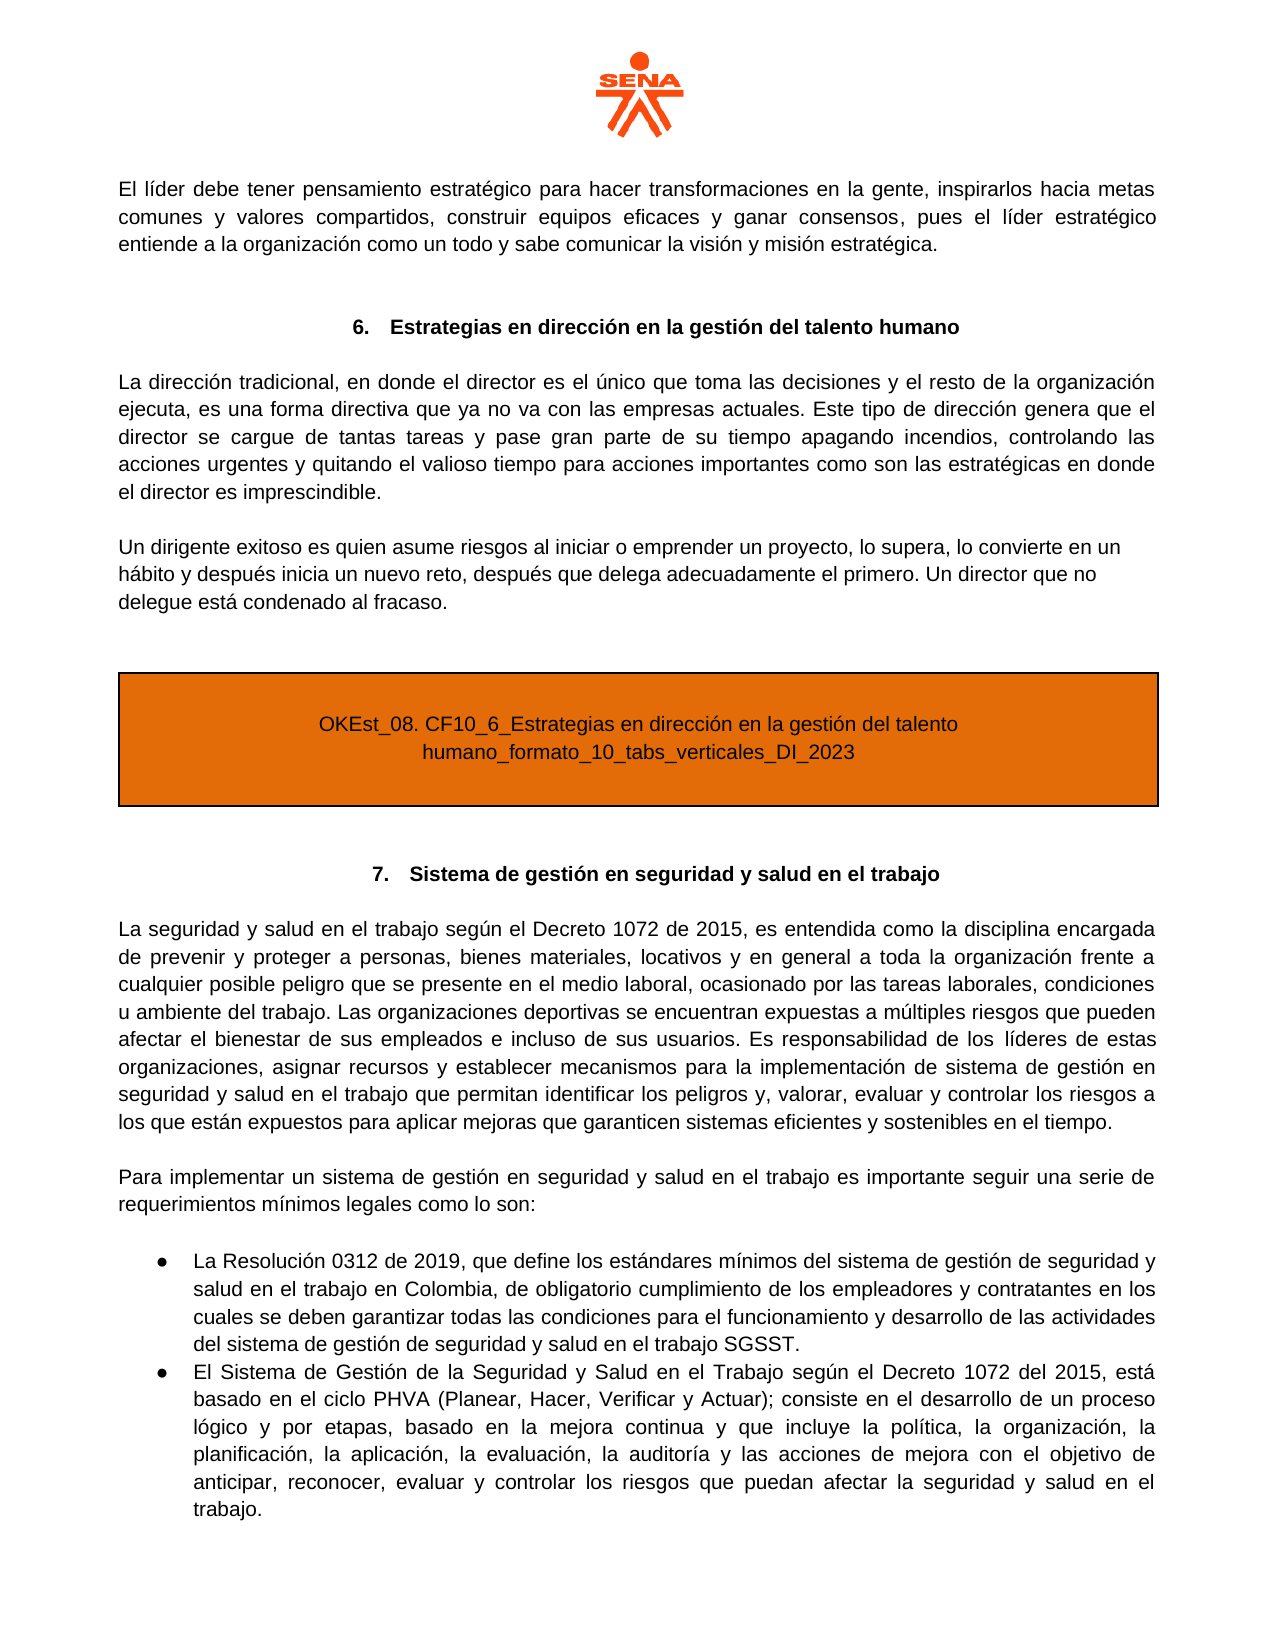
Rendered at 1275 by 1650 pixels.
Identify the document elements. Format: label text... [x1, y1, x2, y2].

text La dirección tradicional, en donde el director es el único que toma las decisiones y el resto de la organización ejecuta, es una forma directiva que ya no va con las empresas actuales. Este tipo de dirección genera que el director se cargue de tantas tareas y pase gran parte de su tiempo apagando incendios, controlando las acciones urgentes y quitando el valioso tiempo para acciones importantes como son las estratégicas en donde el director es imprescindible. [118, 370, 1157, 504]
list El Sistema de Gestión de la Seguridad y Salud en el Trabajo según el Decreto 1072 del 2015, está basado en el ciclo PHVA (Planear, Hacer, Verificar y Actuar); consiste en el desarrollo de un proceso lógico y por etapas, basado en la mejora continua y que incluye la política, la organización, la planificación, la aplicación, la evaluación, la auditoría y las acciones de mejora con el objetivo de anticipar, reconocer, evaluar y controlar los riesgos que puedan afectar la seguridad y salud en el trabajo. [156, 1359, 1157, 1521]
list La Resolución 0312 de 2019, que define los estándares mínimos del sistema de gestión de seguridad y salud en el trabajo en Colombia, de obligatorio cumplimiento de los empleadores y contratantes en los cuales se deben garantizar todas las condiciones para el funcionamiento y desarrollo de las actividades del sistema de gestión de seguridad y salud en el trabajo SGSST. [156, 1247, 1157, 1356]
list Sistema de gestión en seguridad y salud en el trabajo [156, 862, 1157, 886]
table_header OKEst_08. CF10_6_Estrategias en dirección en la gestión del talento humano_formato_10_tabs_verticales_DI_2023 [120, 674, 1157, 805]
text La seguridad y salud en el trabajo según el Decreto 1072 de 2015, es entendida como la disciplina encargada de prevenir y proteger a personas, bienes materiales, locativos y en general a toda la organización frente a cualquier posible peligro que se presente en el medio laboral, ocasionado por las tareas laborales, condiciones u ambiente del trabajo. Las organizaciones deportivas se encuentran expuestas a múltiples riesgos que pueden afectar el bienestar de sus empleados e incluso de sus usuarios. Es responsabilidad de los líderes de estas organizaciones, asignar recursos y establecer mecanismos para la implementación de sistema de gestión en seguridad y salud en el trabajo que permitan identificar los peligros y, valorar, evaluar y controlar los riesgos a los que están expuestos para aplicar mejoras que garanticen sistemas eficientes y sostenibles en el tiempo. [118, 917, 1157, 1134]
list Estrategias en dirección en la gestión del talento humano [156, 315, 1157, 339]
text Para implementar un sistema de gestión en seguridad y salud en el trabajo es importante seguir una serie de requerimientos mínimos legales como lo son: [118, 1165, 1157, 1216]
picture [585, 48, 690, 142]
text El líder debe tener pensamiento estratégico para hacer transformaciones en la gente, inspirarlos hacia metas comunes y valores compartidos, construir equipos eficaces y ganar consensos, pues el líder estratégico entiende a la organización como un todo y sabe comunicar la visión y misión estratégica. [118, 177, 1157, 256]
text Un dirigente exitoso es quien asume riesgos al iniciar o emprender un proyecto, lo supera, lo convierte en un hábito y después inicia un nuevo reto, después que delega adecuadamente el primero. Un director que no delegue está condenado al fracaso. [118, 535, 1157, 614]
